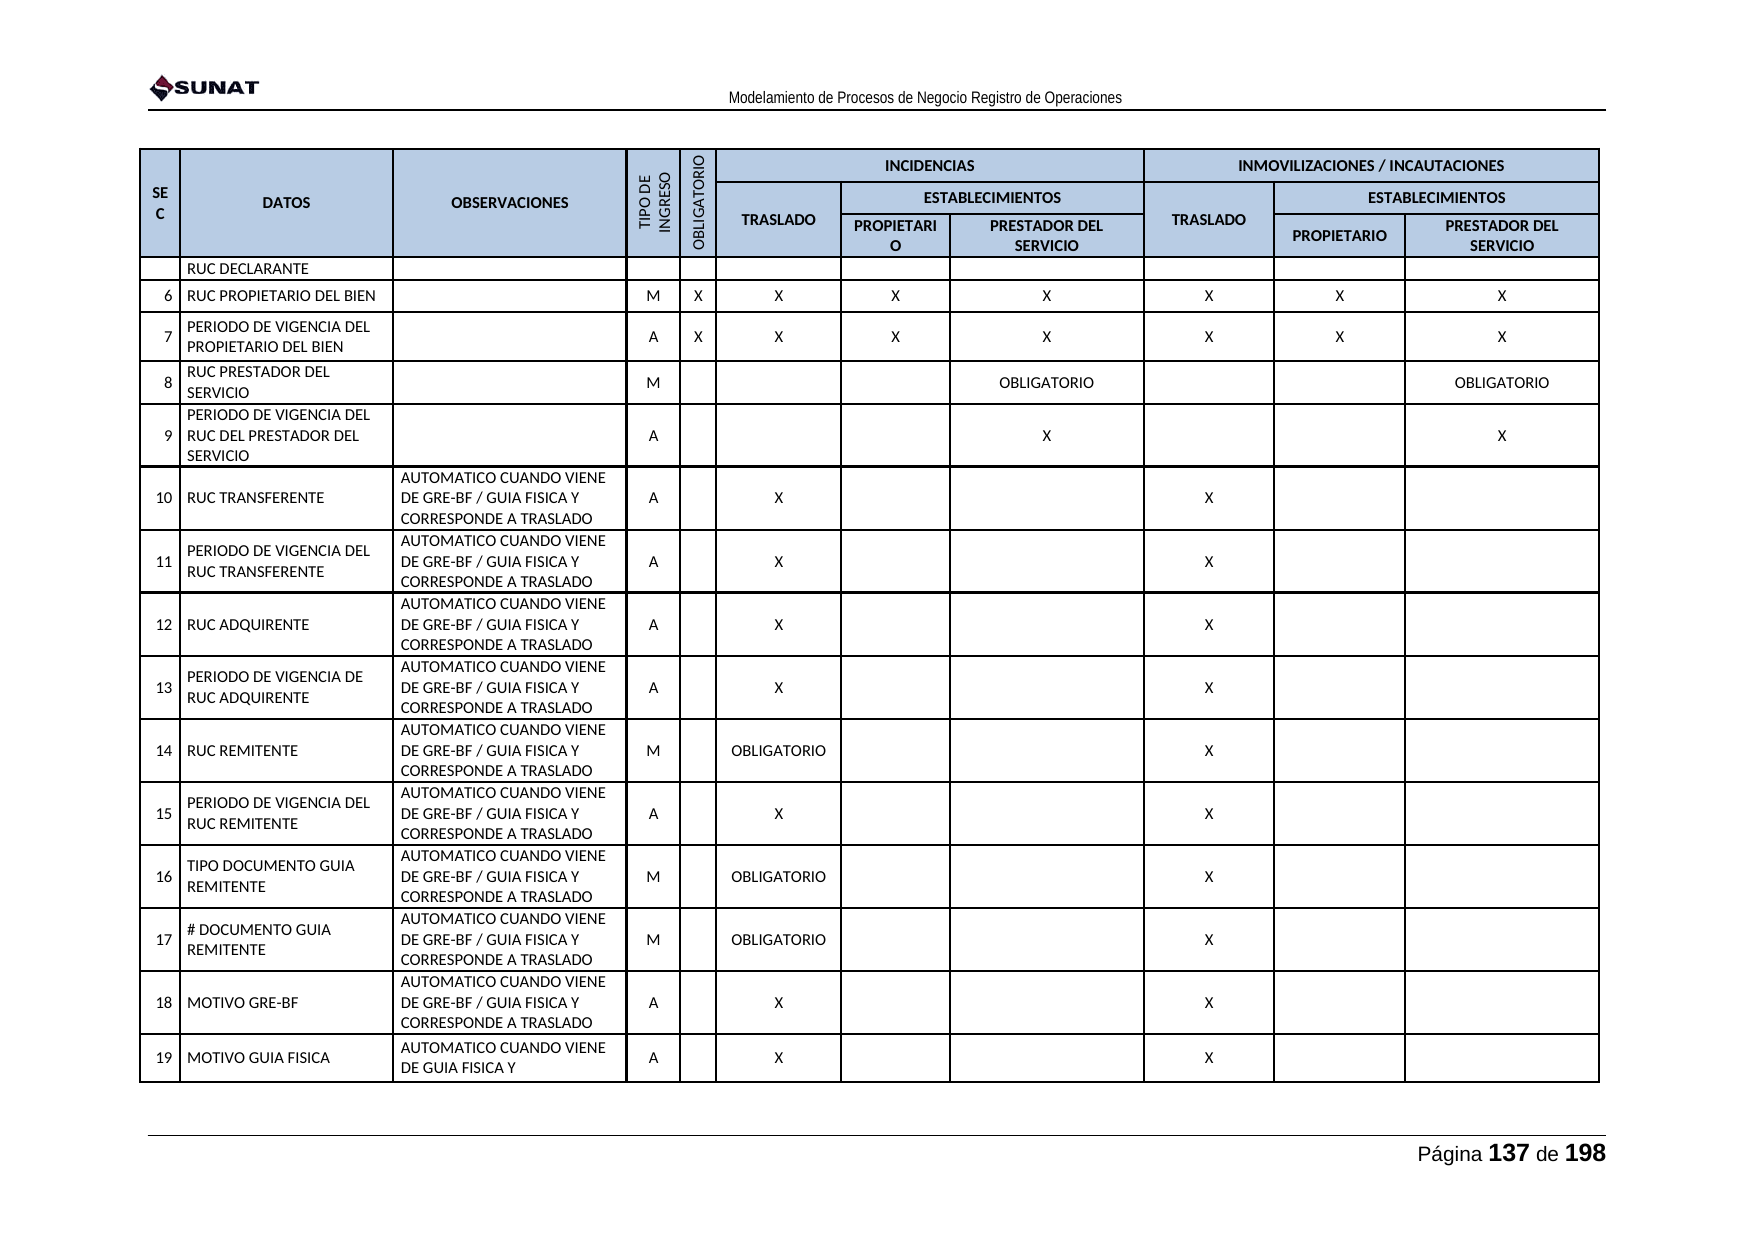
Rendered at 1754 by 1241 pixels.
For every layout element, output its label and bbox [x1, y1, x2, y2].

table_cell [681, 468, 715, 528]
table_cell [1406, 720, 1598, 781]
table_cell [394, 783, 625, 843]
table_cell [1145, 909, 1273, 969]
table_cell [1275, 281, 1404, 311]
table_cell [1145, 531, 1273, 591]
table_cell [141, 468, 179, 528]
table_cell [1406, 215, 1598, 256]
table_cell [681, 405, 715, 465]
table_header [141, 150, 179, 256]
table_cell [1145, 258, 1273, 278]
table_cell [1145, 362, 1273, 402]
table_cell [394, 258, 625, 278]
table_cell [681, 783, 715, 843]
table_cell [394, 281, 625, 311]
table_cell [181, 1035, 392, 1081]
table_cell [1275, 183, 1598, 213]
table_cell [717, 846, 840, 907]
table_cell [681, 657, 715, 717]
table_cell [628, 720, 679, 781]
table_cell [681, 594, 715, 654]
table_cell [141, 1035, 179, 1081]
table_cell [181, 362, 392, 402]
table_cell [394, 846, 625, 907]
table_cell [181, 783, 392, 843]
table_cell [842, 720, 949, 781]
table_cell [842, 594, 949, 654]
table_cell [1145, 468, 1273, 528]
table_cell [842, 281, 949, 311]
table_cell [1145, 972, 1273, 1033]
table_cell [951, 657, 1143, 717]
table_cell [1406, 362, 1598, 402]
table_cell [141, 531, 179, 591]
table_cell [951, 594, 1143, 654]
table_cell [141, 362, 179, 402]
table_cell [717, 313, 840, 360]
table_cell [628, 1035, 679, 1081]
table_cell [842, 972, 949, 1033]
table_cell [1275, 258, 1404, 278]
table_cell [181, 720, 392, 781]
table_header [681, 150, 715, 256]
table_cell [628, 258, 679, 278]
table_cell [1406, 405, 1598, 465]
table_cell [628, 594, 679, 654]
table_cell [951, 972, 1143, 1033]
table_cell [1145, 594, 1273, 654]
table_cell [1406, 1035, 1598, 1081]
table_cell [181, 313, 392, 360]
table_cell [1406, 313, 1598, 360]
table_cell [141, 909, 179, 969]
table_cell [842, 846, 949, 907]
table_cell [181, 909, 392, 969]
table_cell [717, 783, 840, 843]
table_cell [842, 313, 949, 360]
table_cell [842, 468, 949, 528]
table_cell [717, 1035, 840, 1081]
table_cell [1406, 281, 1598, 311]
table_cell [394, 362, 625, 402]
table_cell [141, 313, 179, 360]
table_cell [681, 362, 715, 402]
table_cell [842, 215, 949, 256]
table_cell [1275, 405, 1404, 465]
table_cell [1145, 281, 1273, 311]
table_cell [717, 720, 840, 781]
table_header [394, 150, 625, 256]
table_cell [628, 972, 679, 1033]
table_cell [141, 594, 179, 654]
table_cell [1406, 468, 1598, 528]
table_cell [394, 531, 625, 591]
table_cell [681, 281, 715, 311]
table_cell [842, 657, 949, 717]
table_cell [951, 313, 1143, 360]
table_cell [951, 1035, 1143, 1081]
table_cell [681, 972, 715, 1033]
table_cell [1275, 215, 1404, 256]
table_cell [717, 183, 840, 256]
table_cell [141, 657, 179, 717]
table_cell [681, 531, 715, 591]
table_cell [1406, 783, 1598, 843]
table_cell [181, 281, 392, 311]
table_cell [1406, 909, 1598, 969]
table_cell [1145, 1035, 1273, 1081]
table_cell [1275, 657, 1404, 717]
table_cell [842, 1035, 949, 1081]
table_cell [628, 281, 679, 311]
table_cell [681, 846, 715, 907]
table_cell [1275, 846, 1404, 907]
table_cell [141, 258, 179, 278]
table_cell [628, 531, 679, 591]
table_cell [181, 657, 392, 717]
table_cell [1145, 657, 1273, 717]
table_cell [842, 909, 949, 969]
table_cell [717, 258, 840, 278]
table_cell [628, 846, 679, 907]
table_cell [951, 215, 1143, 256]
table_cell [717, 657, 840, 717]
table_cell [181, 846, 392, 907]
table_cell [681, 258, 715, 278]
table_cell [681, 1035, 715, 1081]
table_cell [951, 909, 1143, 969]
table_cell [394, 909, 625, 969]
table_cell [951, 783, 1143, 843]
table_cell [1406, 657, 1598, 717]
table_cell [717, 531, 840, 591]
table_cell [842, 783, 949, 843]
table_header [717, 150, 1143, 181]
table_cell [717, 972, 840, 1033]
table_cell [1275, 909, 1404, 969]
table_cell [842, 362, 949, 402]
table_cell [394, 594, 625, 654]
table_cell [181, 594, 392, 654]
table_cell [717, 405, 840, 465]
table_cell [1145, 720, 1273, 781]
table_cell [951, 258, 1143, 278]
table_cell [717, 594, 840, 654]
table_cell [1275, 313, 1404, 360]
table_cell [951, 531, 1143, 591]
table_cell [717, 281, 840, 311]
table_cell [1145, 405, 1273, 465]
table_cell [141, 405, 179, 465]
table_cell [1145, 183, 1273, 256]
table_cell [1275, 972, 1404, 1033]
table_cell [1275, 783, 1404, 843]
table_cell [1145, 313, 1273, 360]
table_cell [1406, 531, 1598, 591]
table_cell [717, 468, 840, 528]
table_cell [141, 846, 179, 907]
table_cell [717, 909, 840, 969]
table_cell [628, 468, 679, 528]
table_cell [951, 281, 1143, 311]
picture [147, 73, 261, 104]
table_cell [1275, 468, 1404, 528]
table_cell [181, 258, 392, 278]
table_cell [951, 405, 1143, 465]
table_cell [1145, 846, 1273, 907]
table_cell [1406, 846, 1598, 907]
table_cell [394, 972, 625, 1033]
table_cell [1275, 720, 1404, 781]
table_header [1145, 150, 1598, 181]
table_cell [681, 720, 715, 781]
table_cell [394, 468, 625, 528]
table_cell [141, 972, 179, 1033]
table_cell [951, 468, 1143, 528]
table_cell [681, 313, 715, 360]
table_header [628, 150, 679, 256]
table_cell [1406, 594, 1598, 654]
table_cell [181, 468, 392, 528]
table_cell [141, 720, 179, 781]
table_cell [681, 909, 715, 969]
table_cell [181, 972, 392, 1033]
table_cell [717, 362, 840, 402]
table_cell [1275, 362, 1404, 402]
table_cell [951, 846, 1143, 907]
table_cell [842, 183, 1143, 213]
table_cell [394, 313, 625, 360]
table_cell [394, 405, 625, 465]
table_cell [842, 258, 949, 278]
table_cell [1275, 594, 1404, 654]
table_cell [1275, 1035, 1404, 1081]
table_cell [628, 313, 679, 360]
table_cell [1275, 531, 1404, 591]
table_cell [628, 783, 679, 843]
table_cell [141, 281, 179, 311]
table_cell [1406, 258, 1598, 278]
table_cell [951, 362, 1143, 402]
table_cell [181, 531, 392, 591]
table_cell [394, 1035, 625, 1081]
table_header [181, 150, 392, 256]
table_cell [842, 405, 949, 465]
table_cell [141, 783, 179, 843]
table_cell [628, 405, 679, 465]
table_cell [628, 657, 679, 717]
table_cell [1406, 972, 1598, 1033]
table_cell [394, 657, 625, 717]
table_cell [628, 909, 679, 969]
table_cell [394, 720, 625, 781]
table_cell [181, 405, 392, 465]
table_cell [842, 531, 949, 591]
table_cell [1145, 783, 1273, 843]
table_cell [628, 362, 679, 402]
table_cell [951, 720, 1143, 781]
